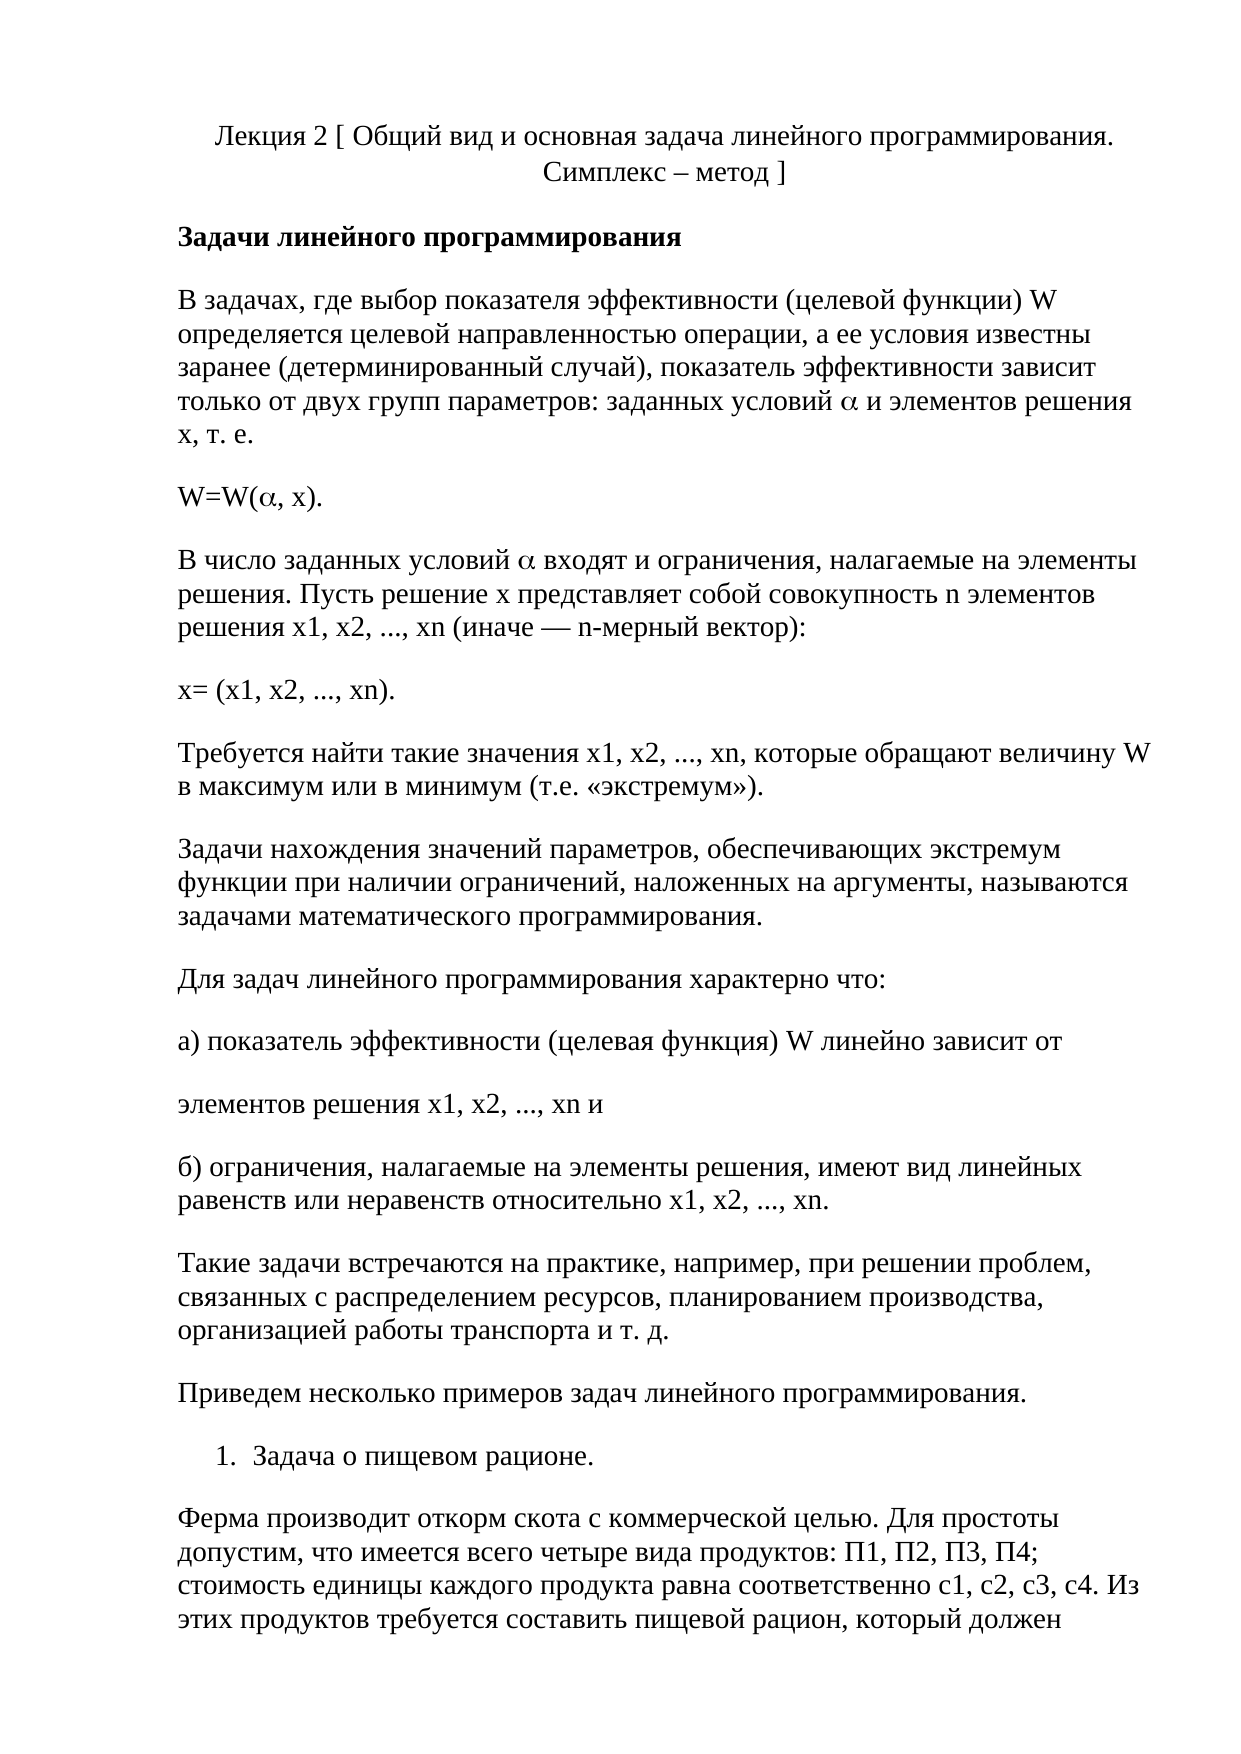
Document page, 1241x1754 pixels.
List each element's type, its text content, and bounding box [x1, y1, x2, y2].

text а) показатель эффективности (целевая функция) W линейно зависит от [177, 1023, 1152, 1057]
text В число заданных условий входят и ограничения, налагаемые на элементы решения. Пусть решение х представляет собой совокупность n элементов решения x1, x2, ..., xn (иначе — n-мерный вектор): [177, 542, 1152, 643]
text W=W(, x). [177, 479, 1152, 513]
text Для задач линейного программирования характерно что: [177, 961, 1152, 994]
text Требуется найти такие значения x1, x2, ..., xn, которые обращают величину W в максимум или в минимум (т.е. «экстремум»). [177, 735, 1152, 802]
text б) ограничения, налагаемые на элементы решения, имеют вид линейных равенств или неравенств относительно x1, x2, ..., xn. [177, 1149, 1152, 1216]
text элементов решения x1, x2, ..., xn и [177, 1086, 1152, 1120]
text Задачи нахождения значений параметров, обеспечивающих экстремум функции при наличии ограничений, наложенных на аргументы, называются задачами математического программирования. [177, 831, 1152, 932]
text Задачи линейного программирования [177, 219, 1152, 253]
text х= (x1, x2, ..., xn). [177, 672, 1152, 706]
text Лекция 2 [ Общий вид и основная задача линейного программирования. Симплекс – метод ] [177, 118, 1152, 188]
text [177, 1500, 1152, 1634]
text В задачах, где выбор показателя эффективности (целевой функции) W определяется целевой направленностью операции, а ее условия известны заранее (детерминированный случай), показатель эффективности зависит только от двух групп параметров: заданных условий и элементов решения х, т. е. [177, 282, 1152, 450]
list Задача о пищевом рационе. [215, 1438, 1152, 1471]
text Приведем несколько примеров задач линейного программирования. [177, 1375, 1152, 1408]
text Такие задачи встречаются на практике, например, при решении проблем, связанных с распределением ресурсов, планированием производства, организацией работы транспорта и т. д. [177, 1245, 1152, 1346]
